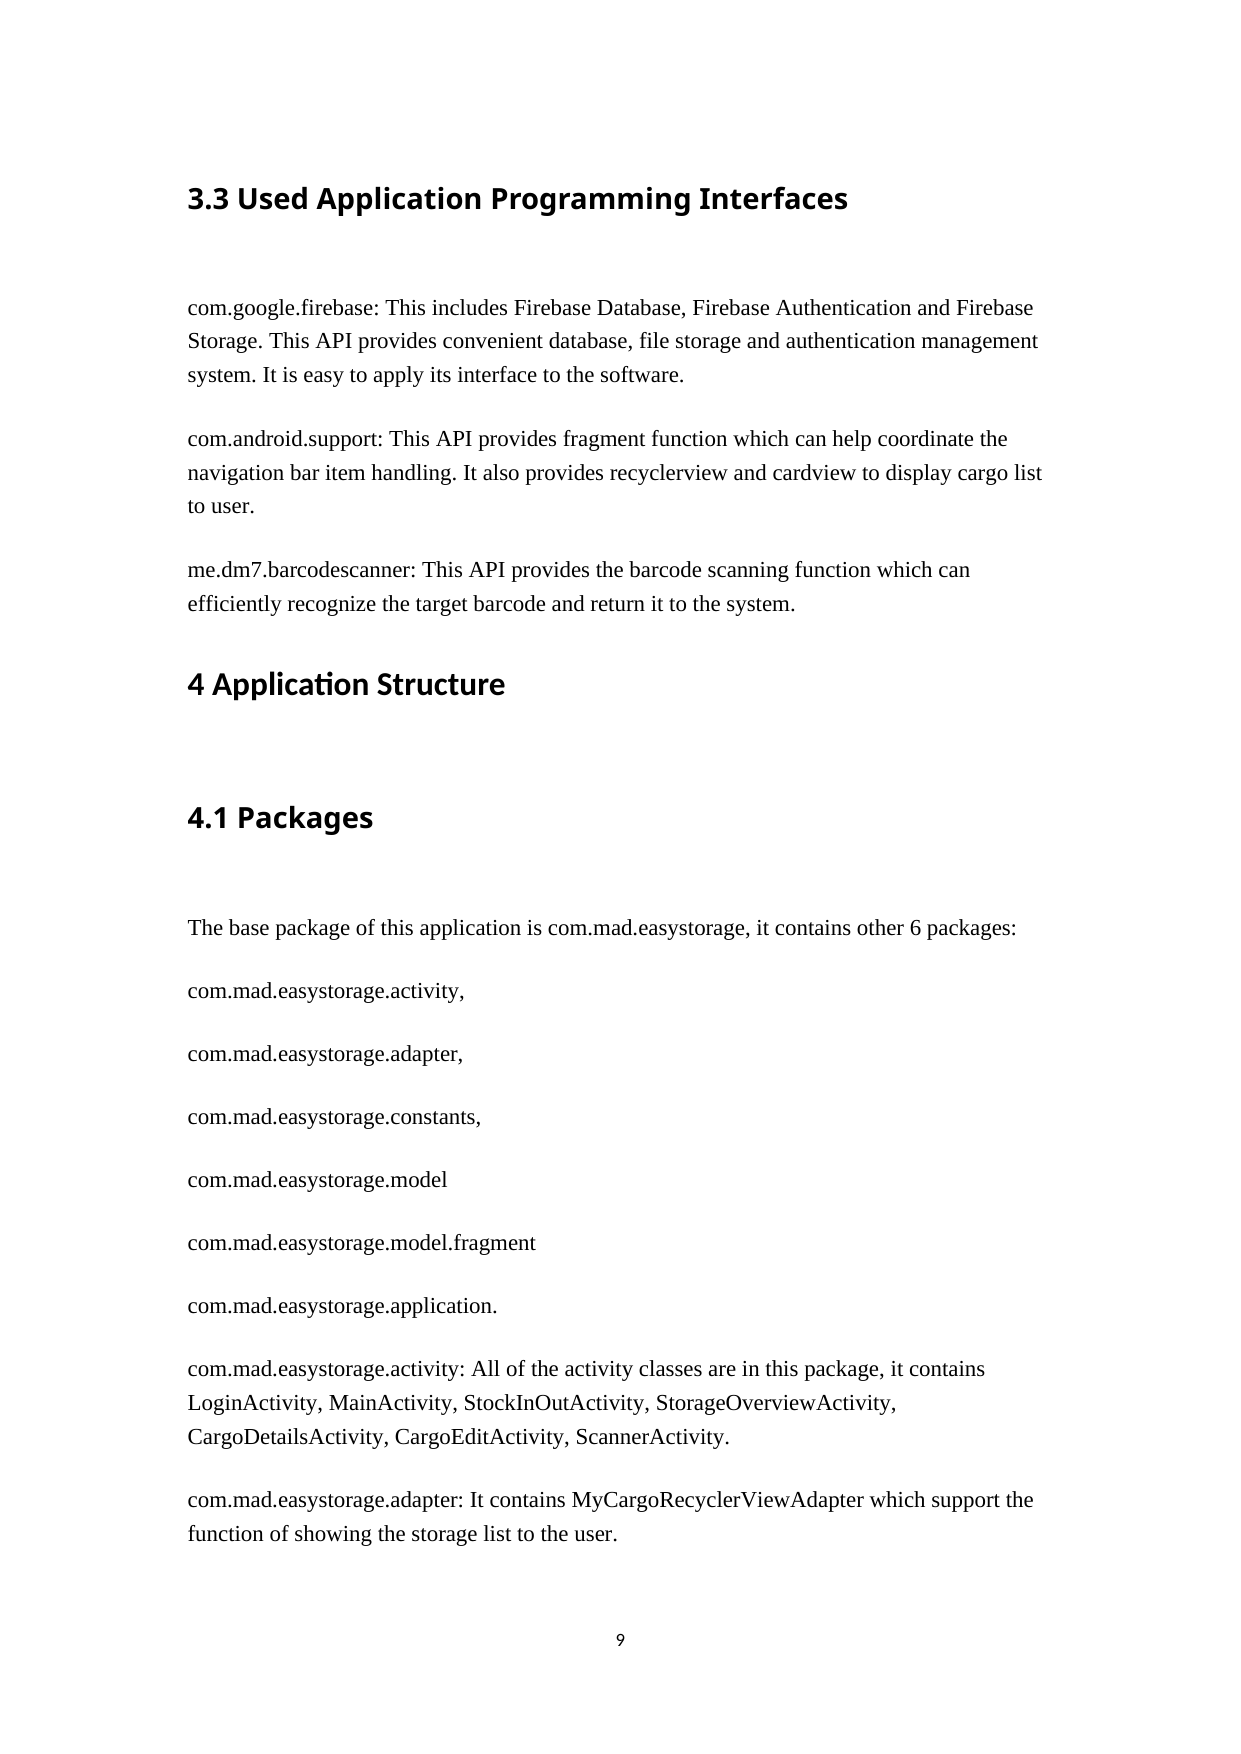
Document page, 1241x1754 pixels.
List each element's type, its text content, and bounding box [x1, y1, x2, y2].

text me.dm7.barcodescanner: This API provides the barcode scanning function which can efficiently recognize the target barcode and return it to the system. [187, 552, 1053, 620]
text com.mad.easystorage.application. [187, 1288, 1053, 1322]
subtitle 4 Application Structure [187, 649, 1053, 717]
text com.mad.easystorage.adapter, [187, 1036, 1053, 1070]
text com.mad.easystorage.activity, [187, 973, 1053, 1007]
subtitle 4.1 Packages [187, 784, 1053, 852]
text com.mad.easystorage.model.fragment [187, 1225, 1053, 1259]
text com.mad.easystorage.adapter: It contains MyCargoRecyclerViewAdapter which support the function of showing the storage list to the user. [187, 1483, 1053, 1551]
text com.mad.easystorage.model [187, 1162, 1053, 1196]
text The base package of this application is com.mad.easystorage, it contains other 6 packages: [187, 910, 1053, 944]
text com.google.firebase: This includes Firebase Database, Firebase Authentication and Firebase Storage. This API provides convenient database, file storage and authentication management system. It is easy to apply its interface to the software. [187, 290, 1053, 392]
text com.mad.easystorage.activity: All of the activity classes are in this package, it contains LoginActivity, MainActivity, StockInOutActivity, StorageOverviewActivity, CargoDetailsActivity, CargoEditActivity, ScannerActivity. [187, 1352, 1053, 1453]
text com.android.support: This API provides fragment function which can help coordinate the navigation bar item handling. It also provides recyclerview and cardview to display cargo list to user. [187, 421, 1053, 523]
subtitle 3.3 Used Application Programming Interfaces [187, 164, 1053, 232]
text com.mad.easystorage.constants, [187, 1099, 1053, 1133]
